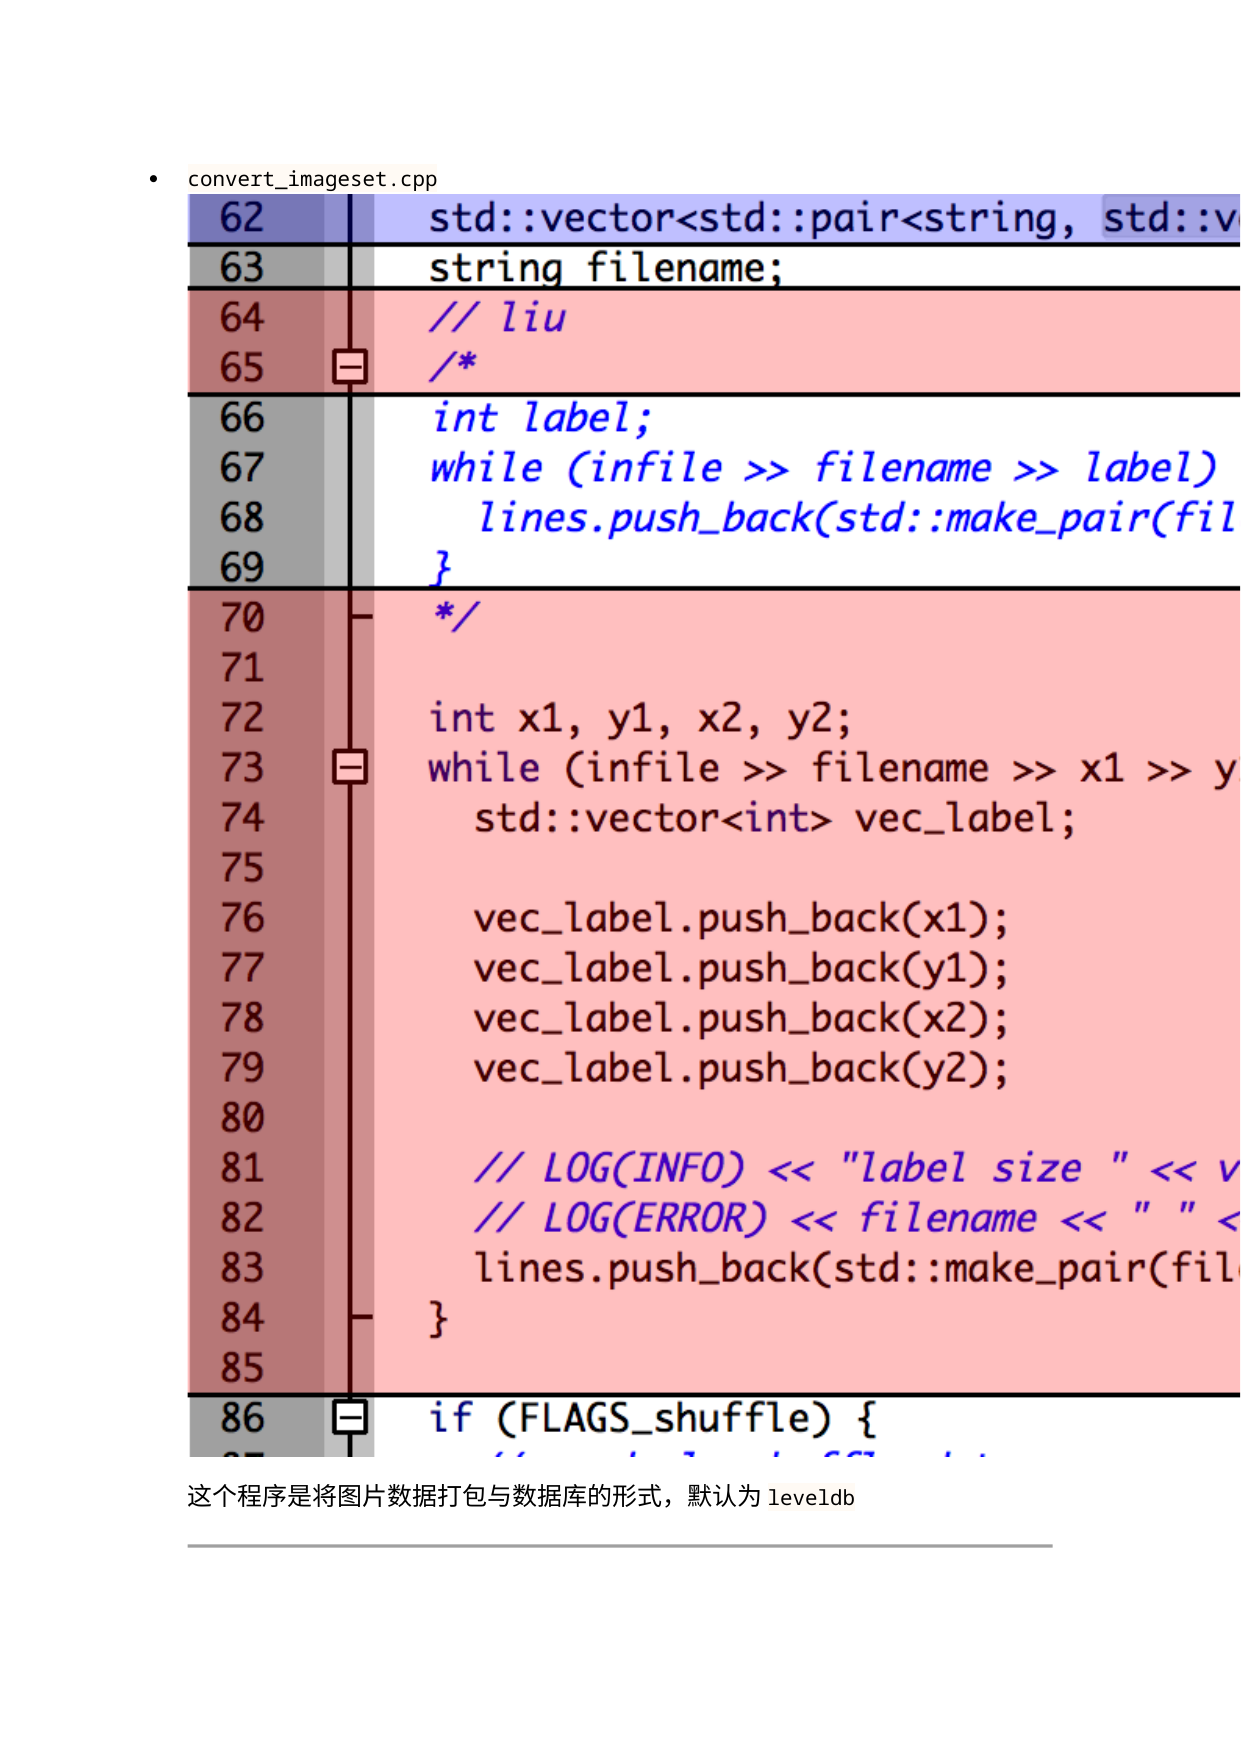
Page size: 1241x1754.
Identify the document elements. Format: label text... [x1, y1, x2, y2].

picture [187, 194, 1241, 1457]
text 这个程序是将图片数据打包与数据库的形式，默认为leveldb [187, 1462, 1053, 1527]
